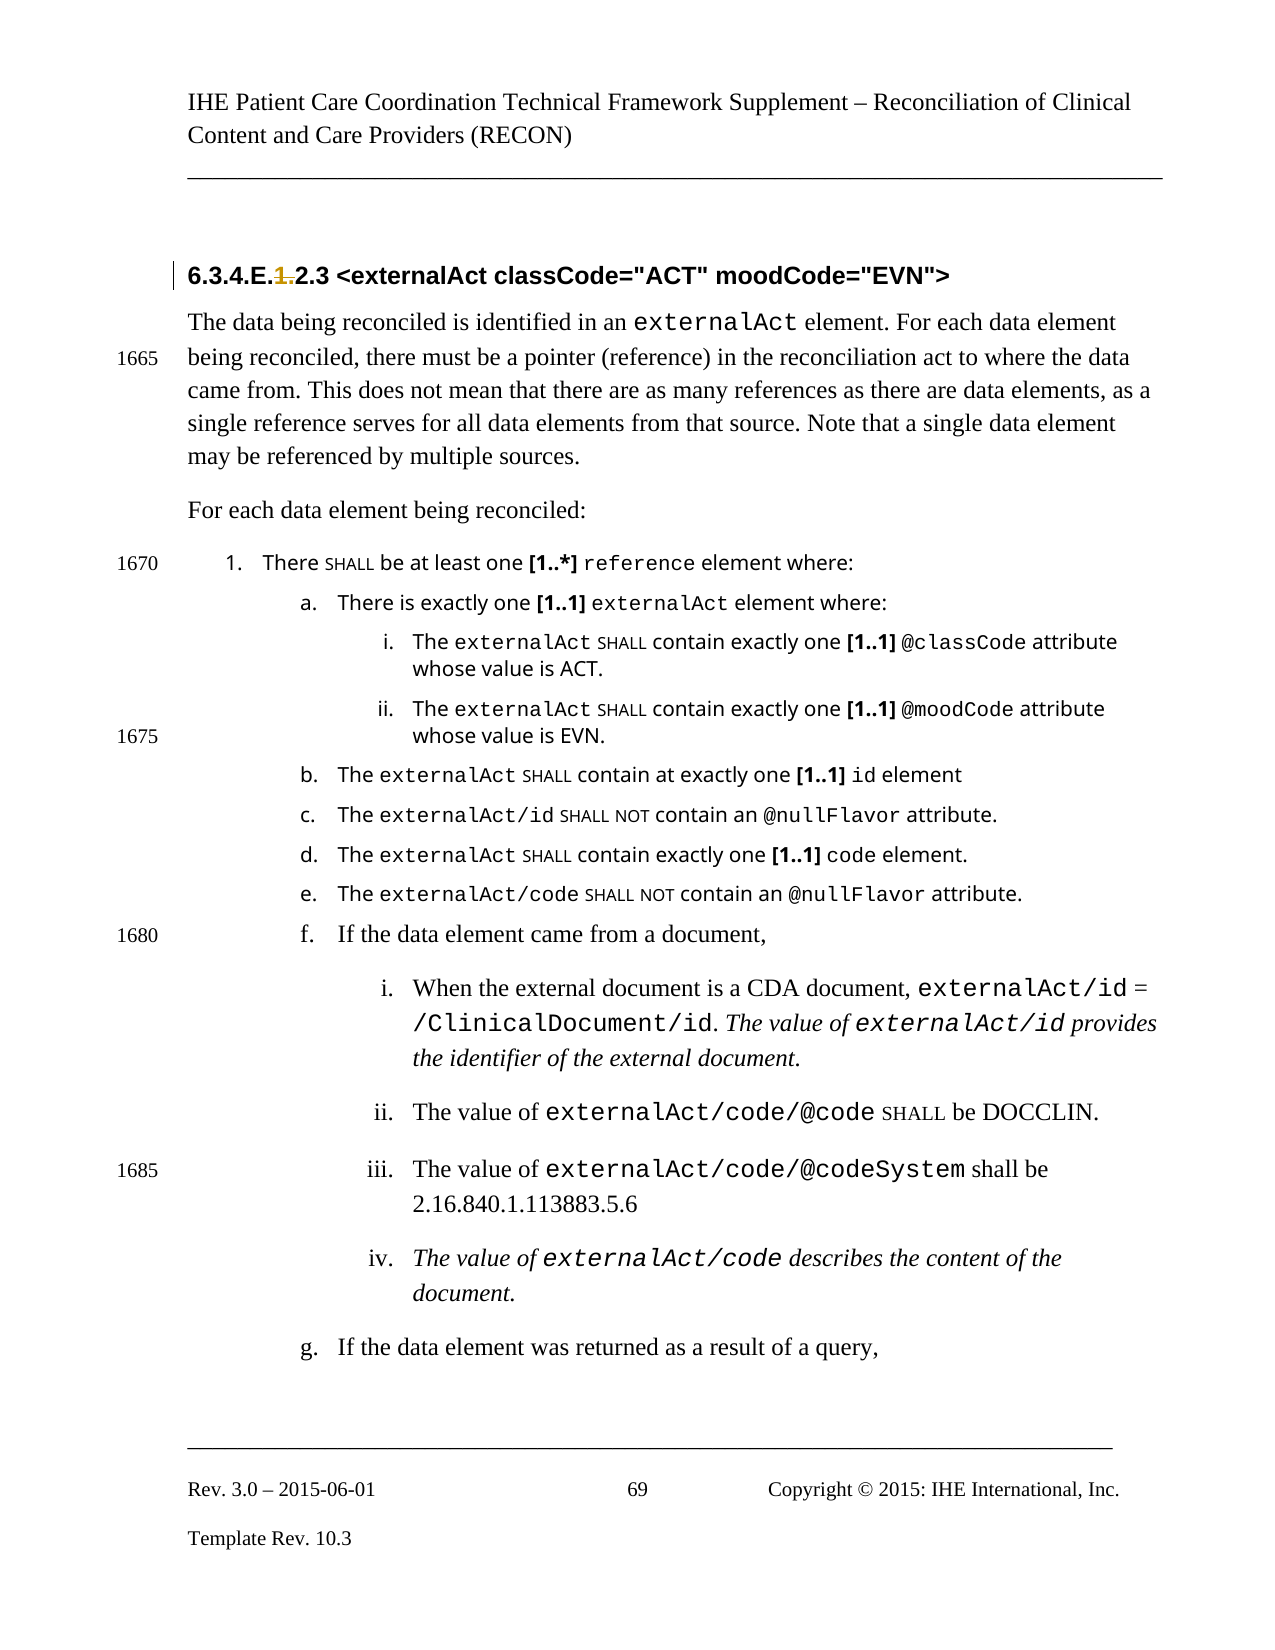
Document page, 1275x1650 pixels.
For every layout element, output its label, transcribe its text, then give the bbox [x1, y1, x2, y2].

list There shall be at least one [1..*] reference element where: [225, 549, 1162, 576]
list The externalAct/id shall not contain an @nullFlavor attribute. [300, 801, 1162, 828]
list When the external document is a CDA document, externalAct/id = /ClinicalDocument/id. The value of externalAct/id provides the identifier of the external document. [394, 973, 1162, 1072]
list The externalAct shall contain exactly one [1..1] @moodCode attribute whose value is EVN. [394, 694, 1162, 749]
subtitle 6.3.4.E.2.3 <externalAct classCode="ACT" moodCode="EVN"> [187, 261, 1162, 290]
text For each data element being reconciled: [187, 495, 1162, 523]
list The value of externalAct/code describes the content of the document. [394, 1243, 1162, 1306]
list The value of externalAct/code/@code shall be DOCCLIN. [394, 1097, 1162, 1128]
list The externalAct/code shall not contain an @nullFlavor attribute. [300, 880, 1162, 907]
list There is exactly one [1..1] externalAct element where: [300, 588, 1162, 615]
list The externalAct shall contain exactly one [1..1] @classCode attribute whose value is ACT. [394, 628, 1162, 682]
text The data being reconciled is identified in an externalAct element. For each data element being reconciled, there must be a pointer (reference) in the reconciliation act to where the data came from. This does not mean that there are as many references as there are data elements, as a single reference serves for all data elements from that source. Note that a single data element may be referenced by multiple sources. [187, 307, 1162, 470]
list The value of externalAct/code/@codeSystem shall be 2.16.840.1.113883.5.6 [394, 1154, 1162, 1217]
list If the data element was returned as a result of a query, [300, 1332, 1162, 1360]
list The externalAct shall contain exactly one [1..1] code element. [300, 840, 1162, 867]
list The externalAct shall contain at exactly one [1..1] id element [300, 761, 1162, 788]
list If the data element came from a document, [300, 919, 1162, 948]
